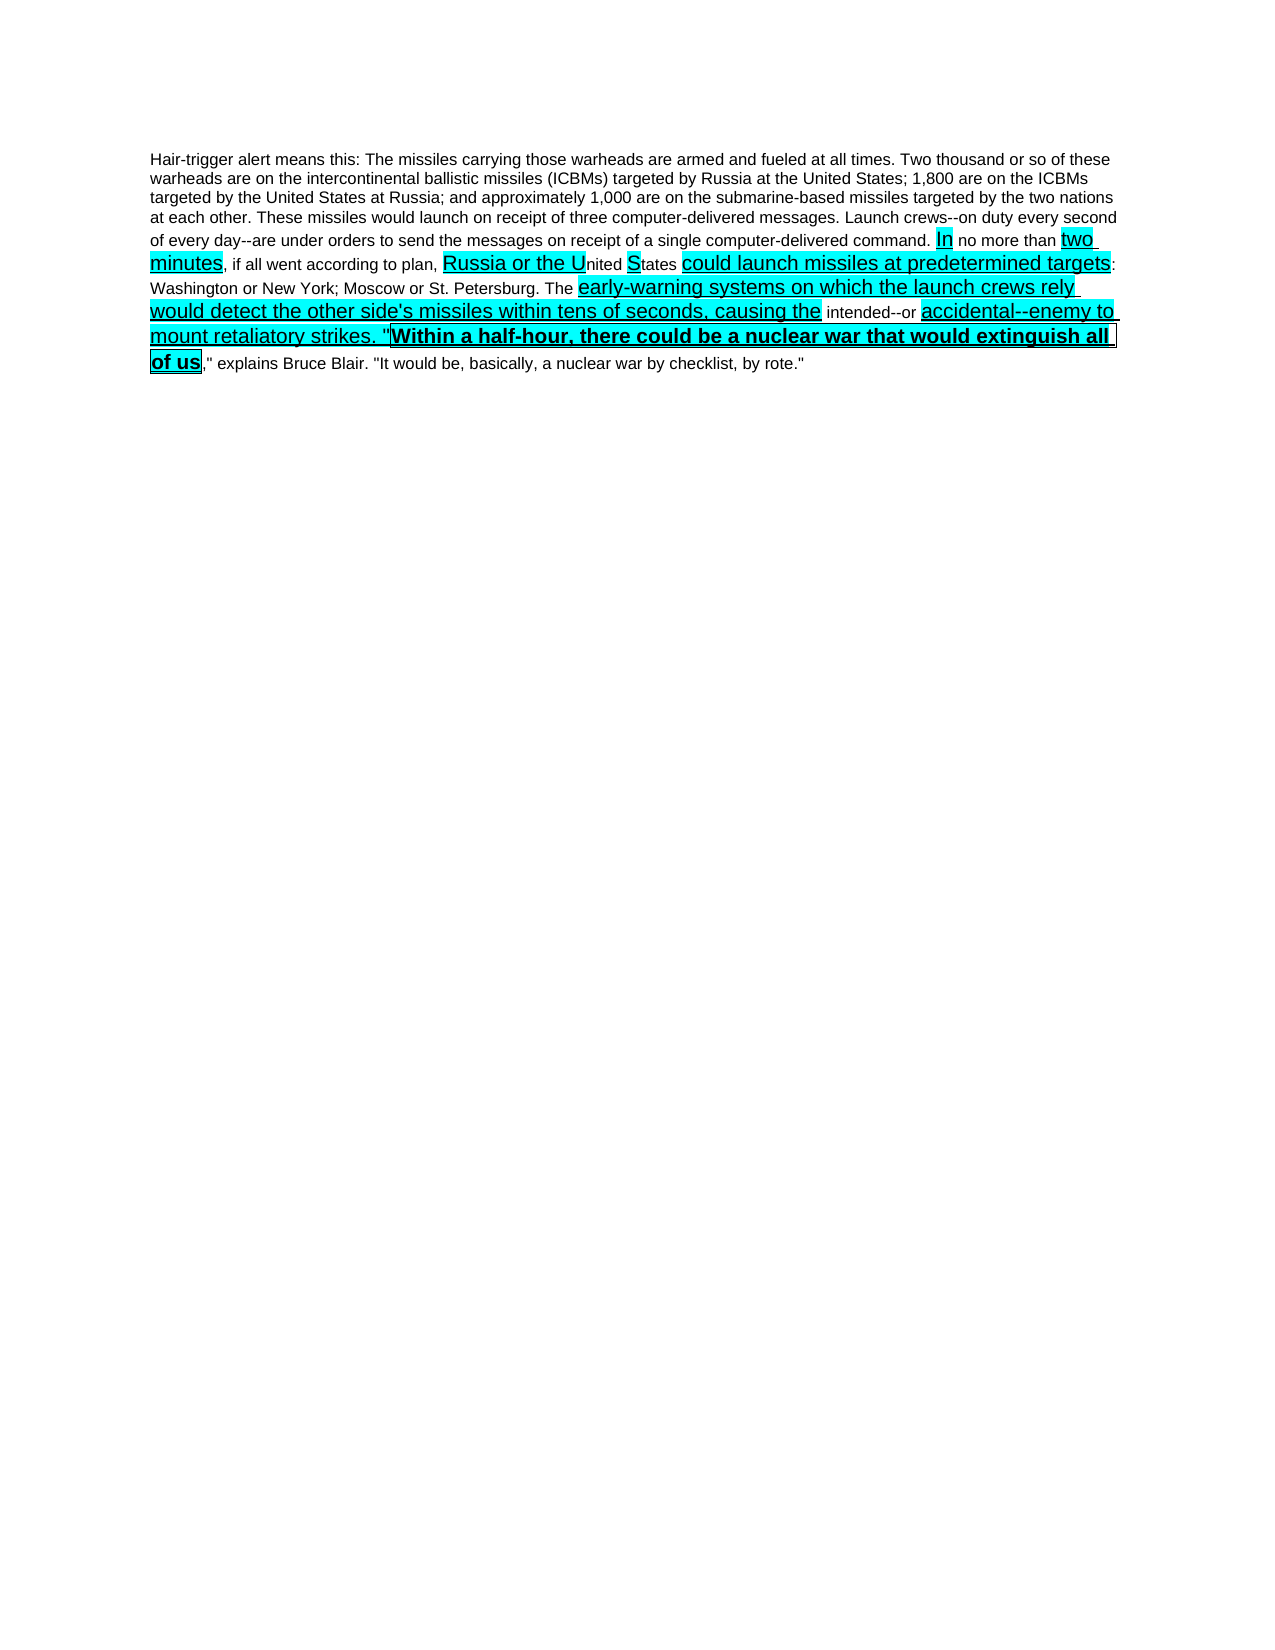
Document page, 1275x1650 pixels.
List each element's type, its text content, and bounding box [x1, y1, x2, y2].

text Hair-trigger alert means this: The missiles carrying those warheads are armed and fueled at all times. Two thousand or so of these warheads are on the intercontinental ballistic missiles (ICBMs) targeted by Russia at the United States; 1,800 are on the ICBMs targeted by the United States at Russia; and approximately 1,000 are on the submarine-based missiles targeted by the two nations at each other. These missiles would launch on receipt of three computer-delivered messages. Launch crews--on duty every second of every day--are under orders to send the messages on receipt of a single computer-delivered command. In no more than two minutes, if all went according to plan, Russia or the United States could launch missiles at predetermined targets: Washington or New York; Moscow or St. Petersburg. The early-warning systems on which the launch crews rely would detect the other side's missiles within tens of seconds, causing the intended--or accidental--enemy to mount retaliatory strikes. "Within a half-hour, there could be a nuclear war that would extinguish all of us," explains Bruce Blair. "It would be, basically, a nuclear war by checklist, by rote." [150, 150, 1125, 374]
